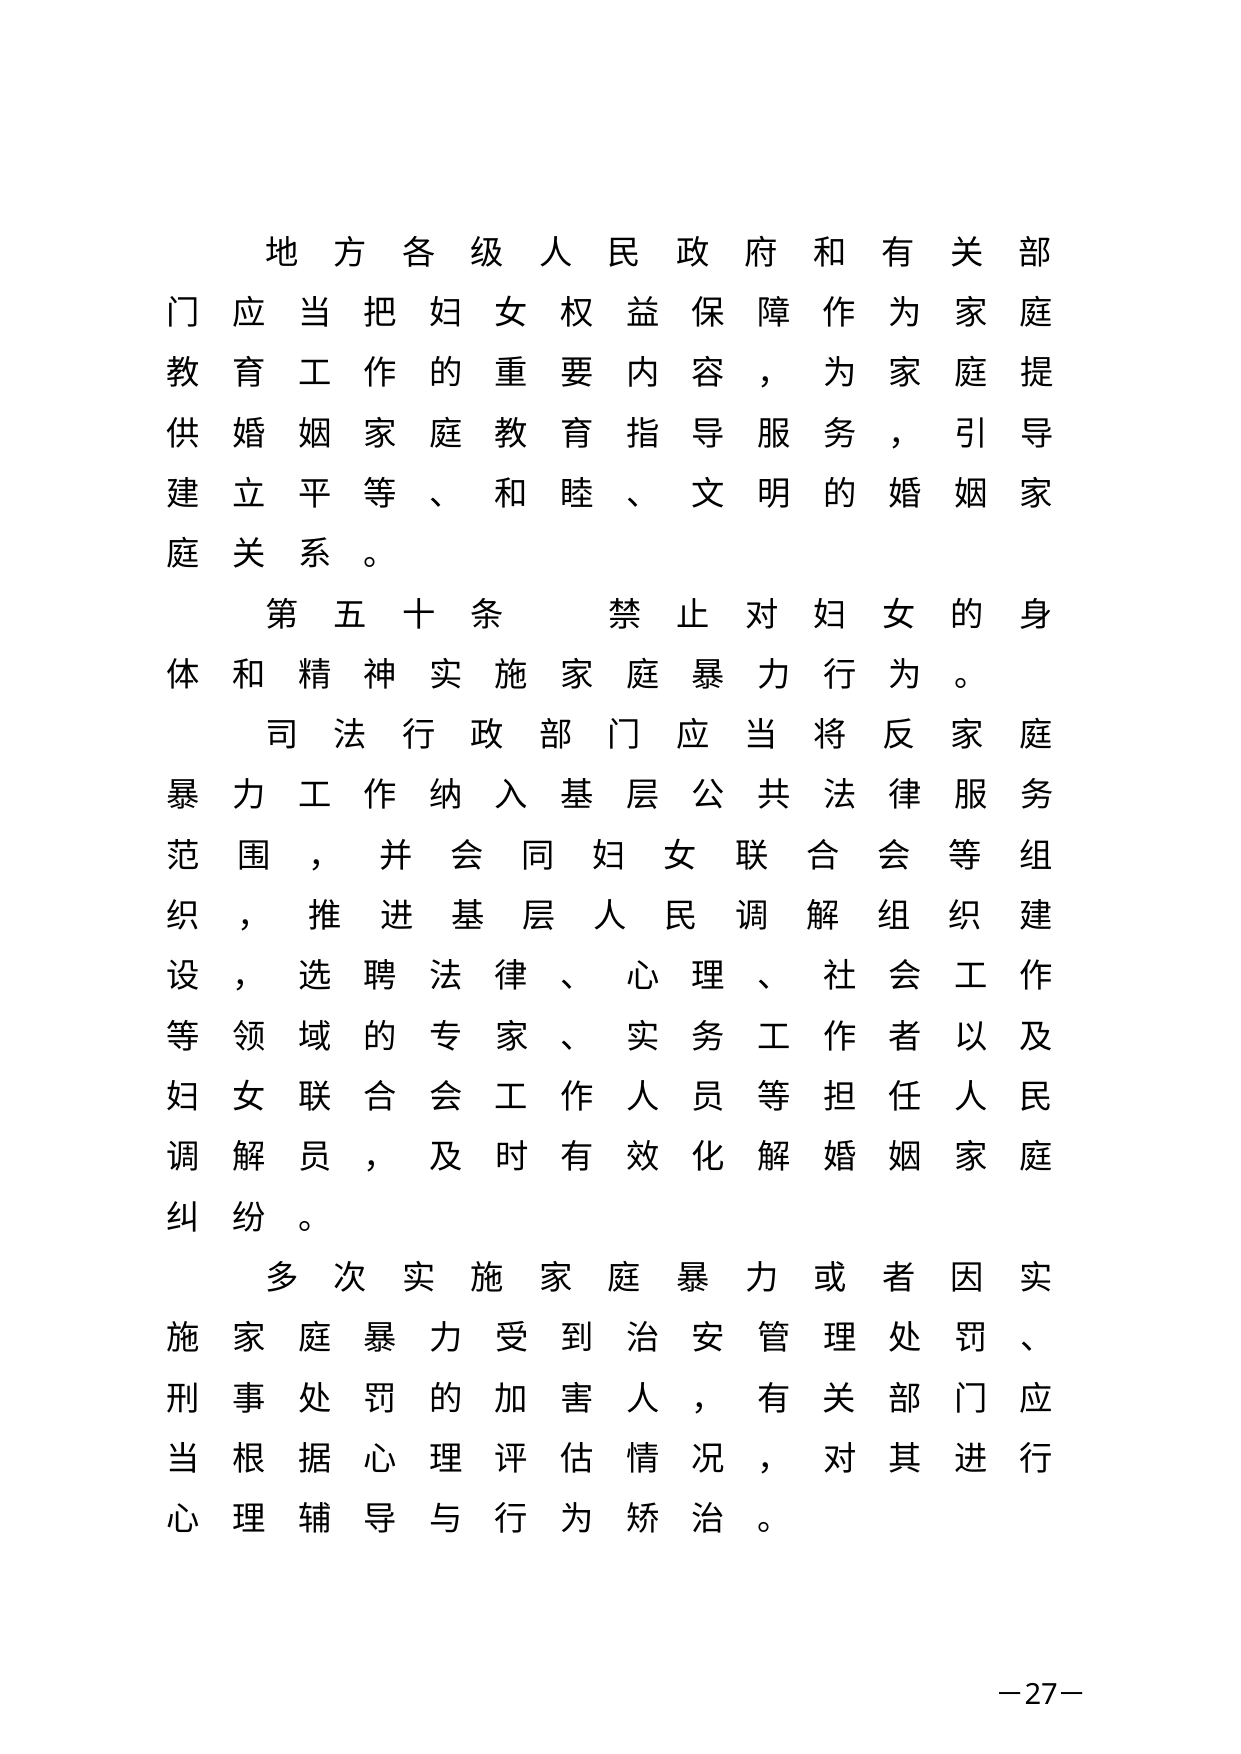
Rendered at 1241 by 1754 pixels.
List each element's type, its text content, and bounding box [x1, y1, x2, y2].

text 地方各级人民政府和有关部门应当把妇女权益保障作为家庭教育工作的重要内容，为家庭提供婚姻家庭教育指导服务，引导建立平等、和睦、文明的婚姻家庭关系。 [167, 219, 1085, 581]
text 第五十条 禁止对妇女的身体和精神实施家庭暴力行为。 [167, 581, 1085, 702]
text 司法行政部门应当将反家庭暴力工作纳入基层公共法律服务范围，并会同妇女联合会等组织，推进基层人民调解组织建设，选聘法律、心理、社会工作等领域的专家、实务工作者以及妇女联合会工作人员等担任人民调解员，及时有效化解婚姻家庭纠纷。 [167, 702, 1085, 1245]
text 多次实施家庭暴力或者因实施家庭暴力受到治安管理处罚、刑事处罚的加害人，有关部门应当根据心理评估情况，对其进行心理辅导与行为矫治。 [167, 1245, 1085, 1546]
